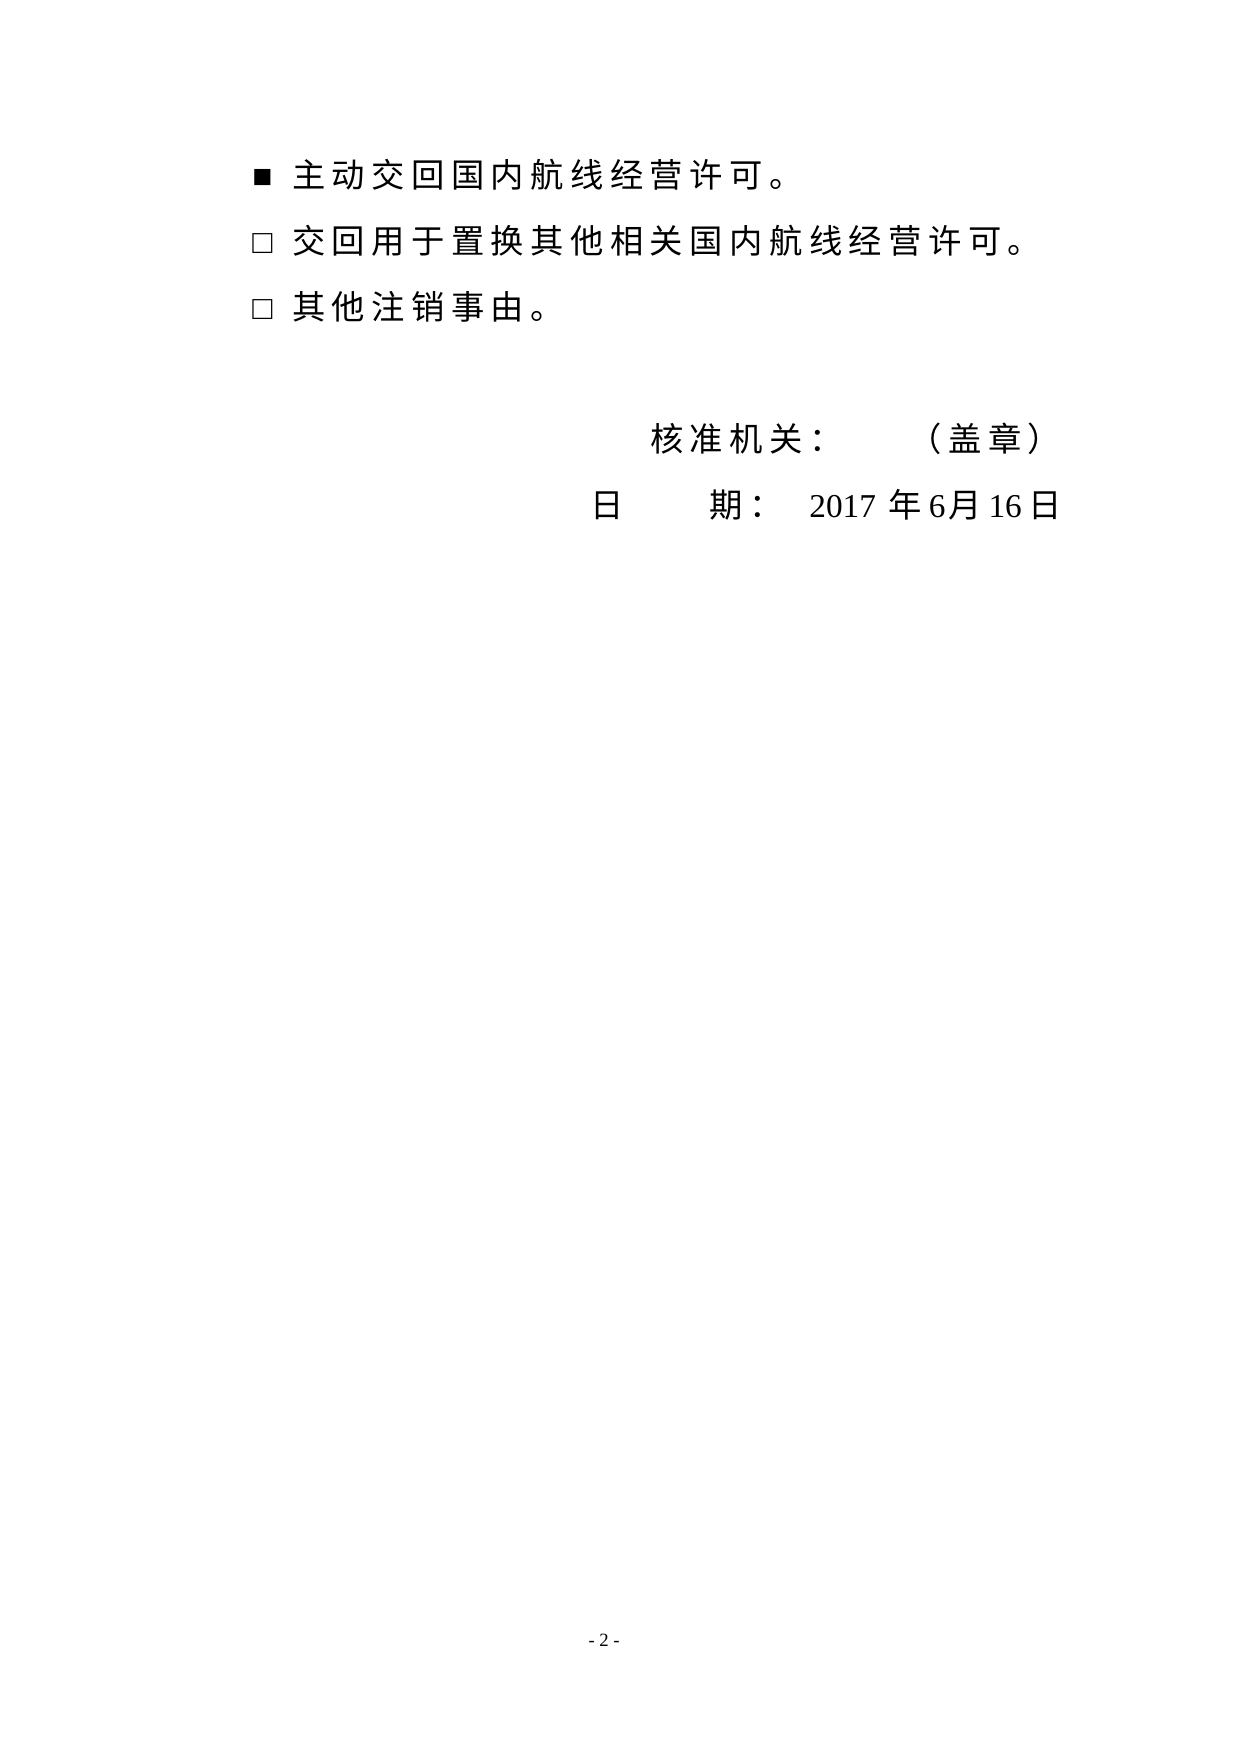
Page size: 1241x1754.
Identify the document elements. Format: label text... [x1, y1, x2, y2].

text 日 期： 2017年6月16日 [172, 470, 1068, 536]
text ■主动交回国内航线经营许可。 [172, 139, 1068, 206]
text □其他注销事由。 [172, 272, 1068, 338]
text □交回用于置换其他相关国内航线经营许可。 [172, 206, 1068, 272]
text 核准机关： （盖章） [172, 404, 1068, 470]
